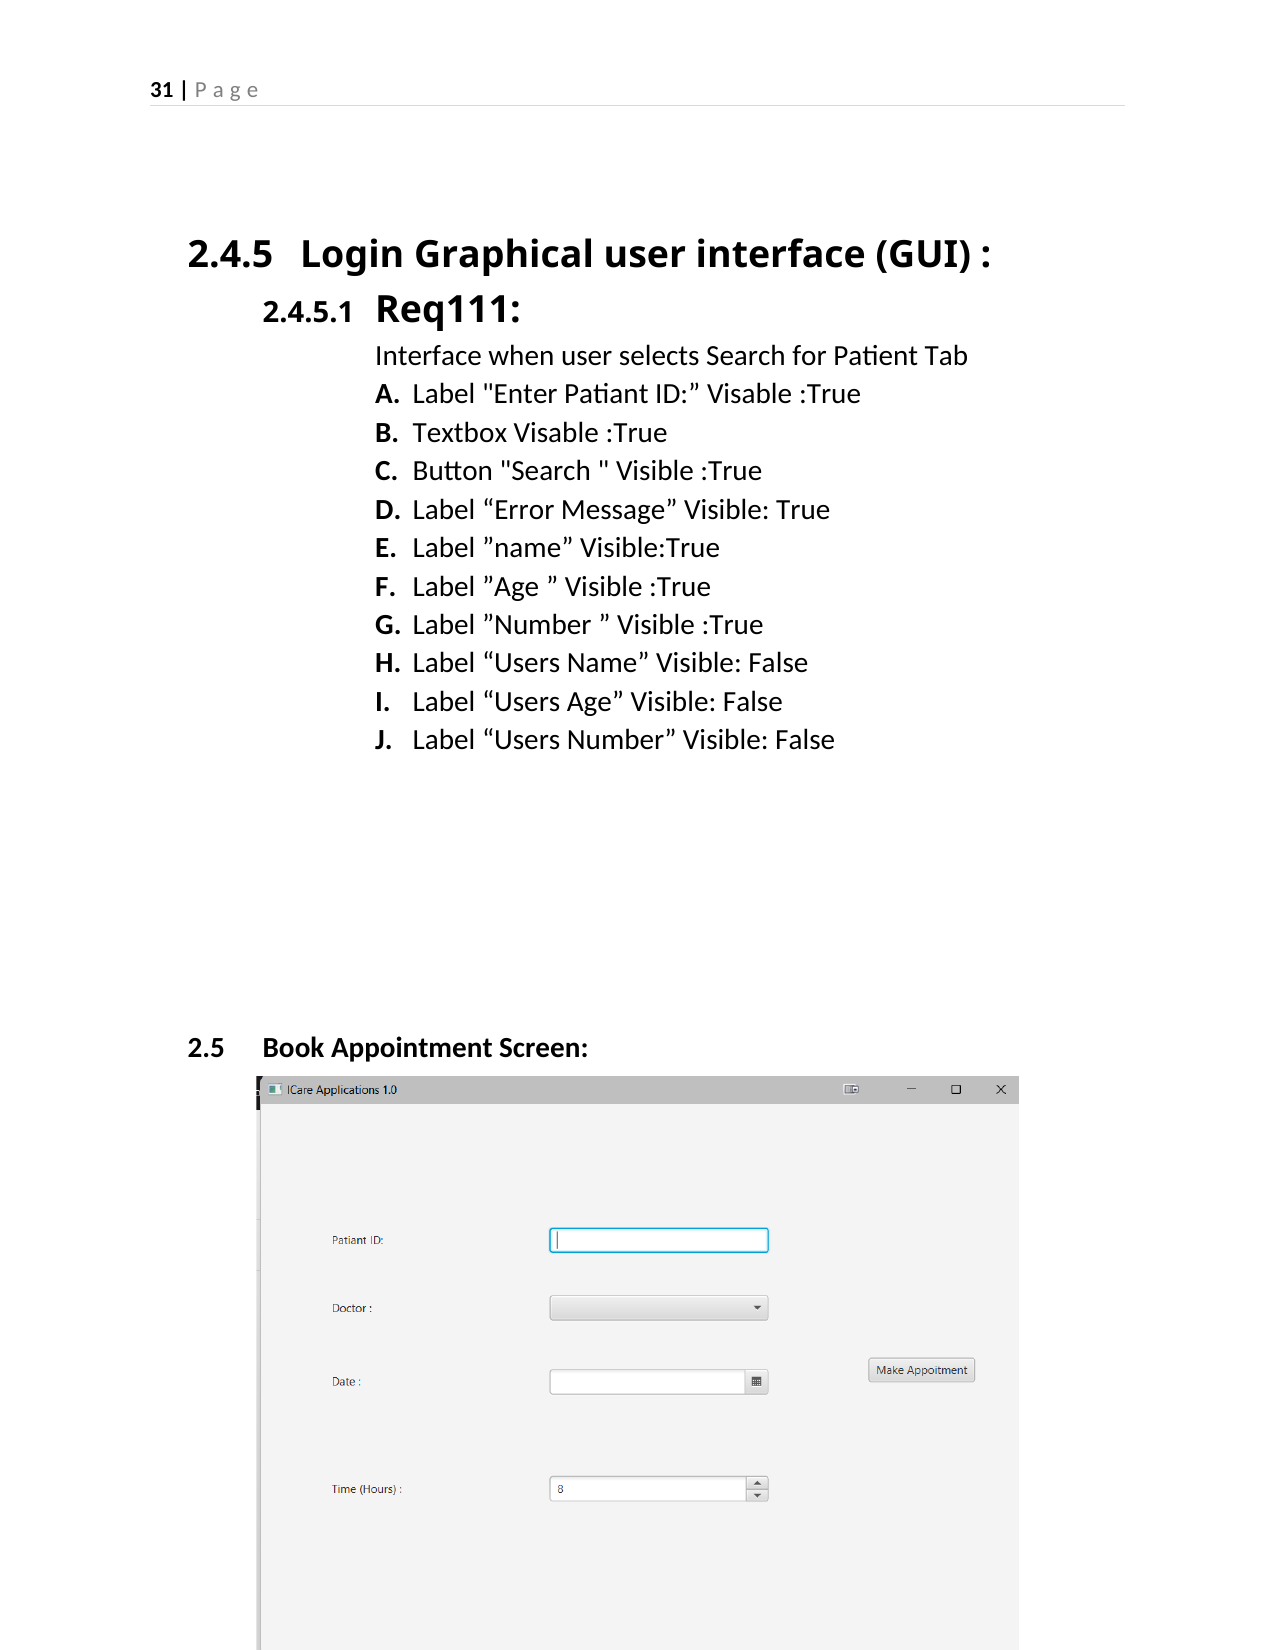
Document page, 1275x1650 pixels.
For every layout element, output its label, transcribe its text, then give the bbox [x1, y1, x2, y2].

list Label “Users Name” Visible: False [375, 644, 1125, 680]
picture [256, 1076, 1019, 1650]
list Interface when user selects Search for Patient Tab [375, 337, 1125, 373]
list Label “Error Message” Visible: True [375, 491, 1125, 526]
list Label ”Age ” Visible :True [375, 568, 1125, 603]
list Login Graphical user interface (GUI) : [187, 227, 1125, 278]
list Label ”Number ” Visible :True [375, 606, 1125, 642]
list Label “Users Age” Visible: False [375, 683, 1125, 719]
list Label ”name” Visible:True [375, 529, 1125, 565]
list Book Appointment Screen: [187, 1029, 1125, 1064]
list Label “Users Number” Visible: False [375, 721, 1125, 757]
list Button "Search " Visible :True [375, 452, 1125, 488]
list Textbox Visable :True [375, 414, 1125, 449]
list Label "Enter Patiant ID:” Visable :True [375, 376, 1125, 411]
list Req111: [262, 282, 1125, 333]
